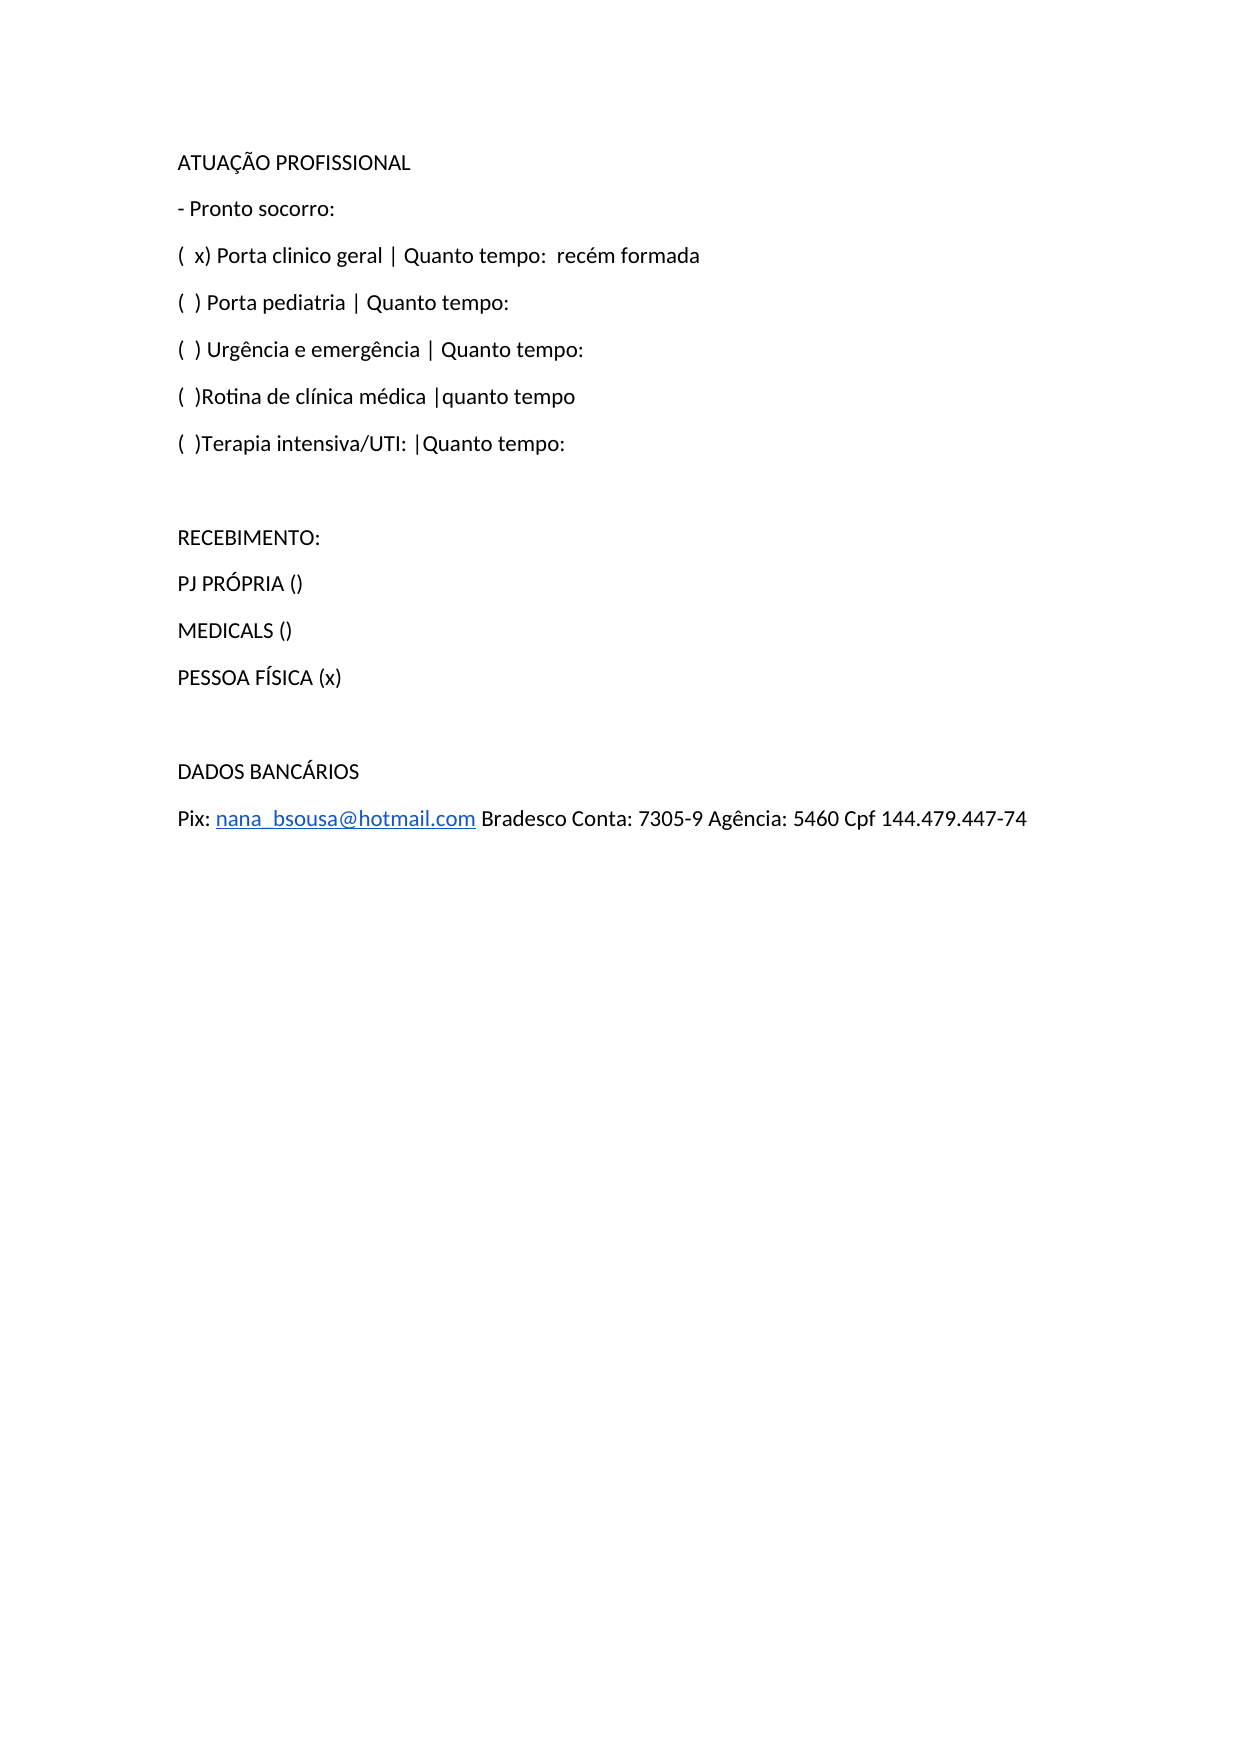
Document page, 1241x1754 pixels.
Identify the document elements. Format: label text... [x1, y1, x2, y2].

text RECEBIMENTO: [177, 523, 1063, 551]
text ( x) Porta clinico geral | Quanto tempo: recém formada [177, 241, 1063, 269]
text ( ) Urgência e emergência | Quanto tempo: [177, 335, 1063, 363]
text - Pronto socorro: [177, 194, 1063, 222]
text MEDICALS () [177, 616, 1063, 644]
text DADOS BANCÁRIOS [177, 757, 1063, 785]
text ( ) Porta pediatria | Quanto tempo: [177, 288, 1063, 316]
text PJ PRÓPRIA () [177, 569, 1063, 597]
text ( )Rotina de clínica médica |quanto tempo [177, 382, 1063, 410]
text Pix: nana_bsousa@hotmail.com Bradesco Conta: 7305-9 Agência: 5460 Cpf 144.479.447-74 [177, 804, 1063, 832]
text PESSOA FÍSICA (x) [177, 663, 1063, 691]
text ( )Terapia intensiva/UTI: |Quanto tempo: [177, 429, 1063, 457]
text ATUAÇÃO PROFISSIONAL [177, 148, 1063, 176]
